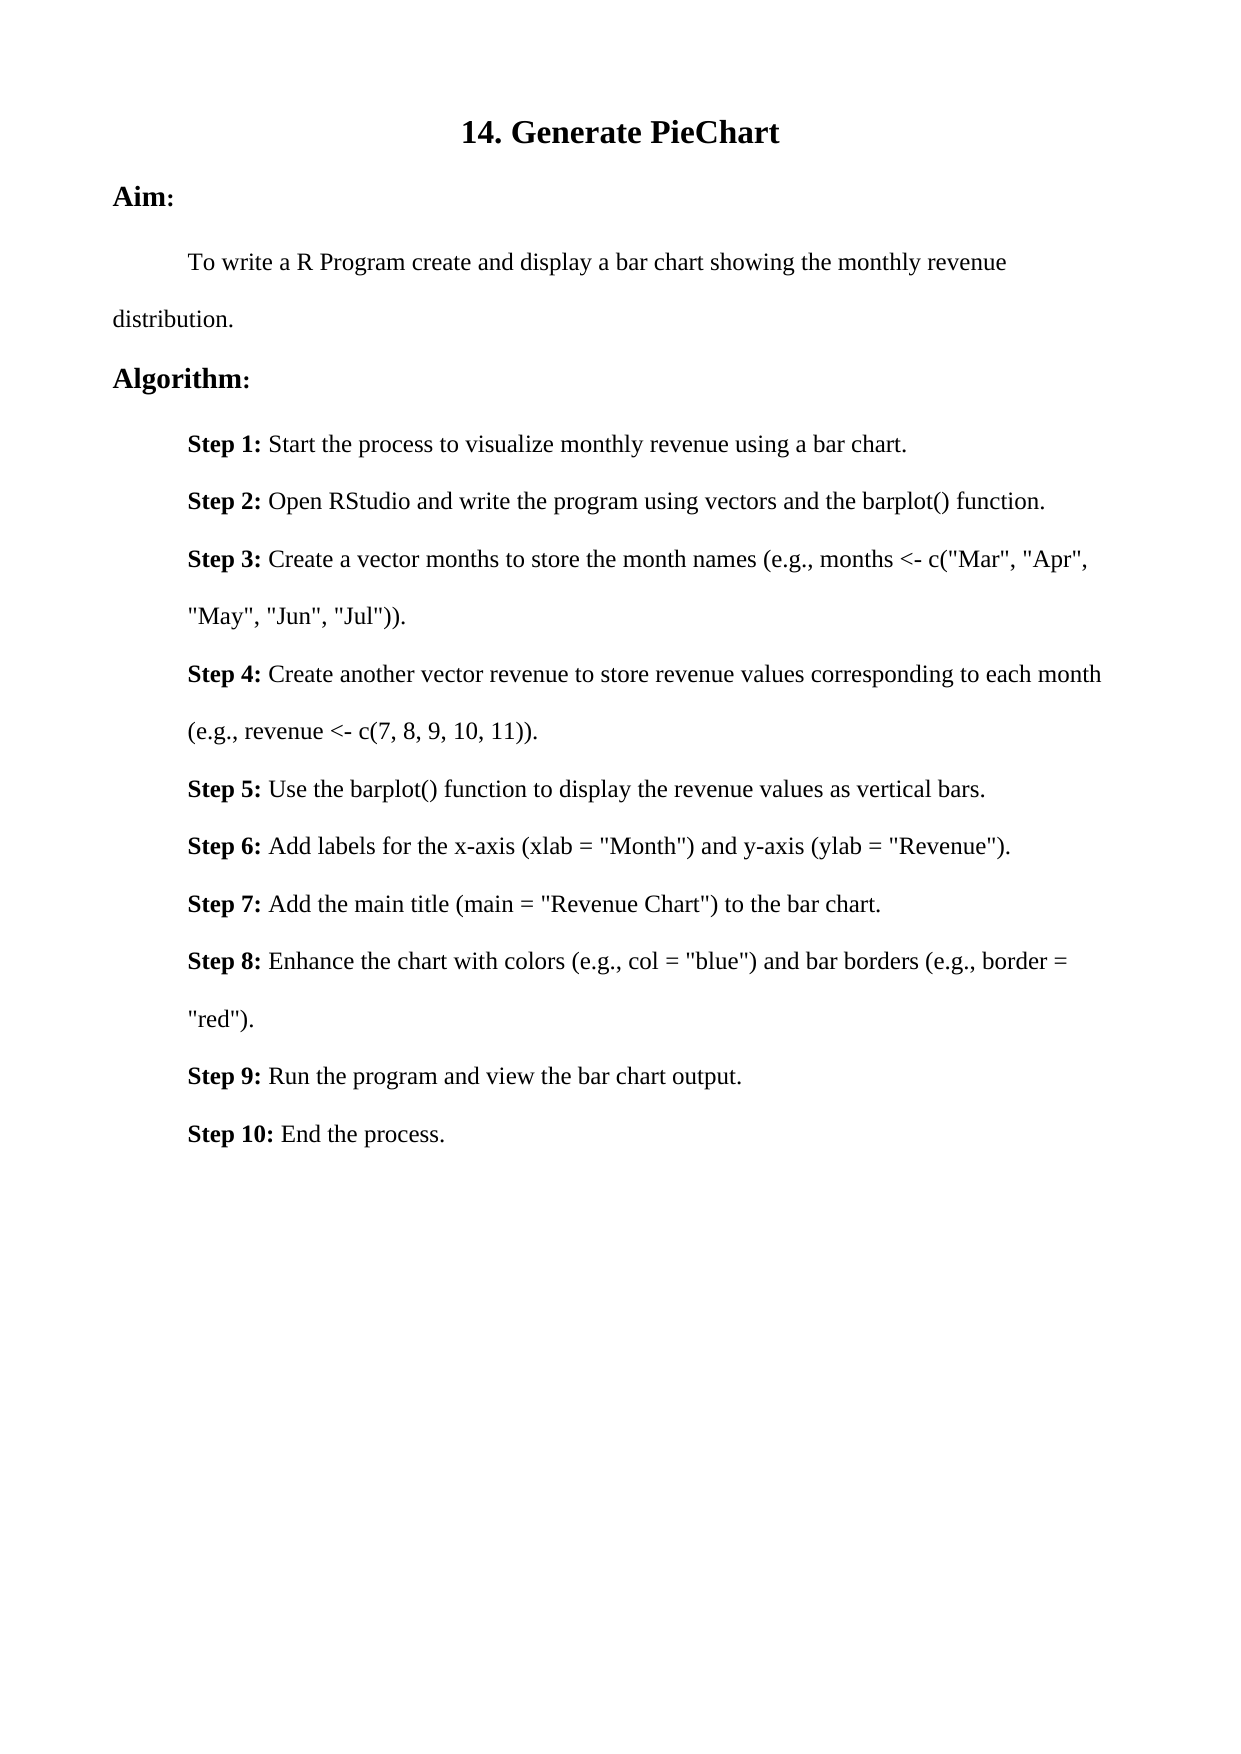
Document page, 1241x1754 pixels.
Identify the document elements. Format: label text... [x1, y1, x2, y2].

text To write a R Program create and display a bar chart showing the monthly revenue distribution. [112, 247, 1128, 333]
text Step 10: End the process. [187, 1119, 1128, 1147]
text Step 2: Open RStudio and write the program using vectors and the barplot() function. [187, 486, 1128, 515]
text Step 1: Start the process to visualize monthly revenue using a bar chart. [187, 429, 1128, 457]
text Step 9: Run the program and view the bar chart output. [187, 1061, 1128, 1090]
text Step 3: Create a vector months to store the month names (e.g., months <- c("Mar", "Apr", "May", "Jun", "Jul")). [187, 544, 1128, 630]
text Step 4: Create another vector revenue to store revenue values corresponding to each month (e.g., revenue <- c(7, 8, 9, 10, 11)). [187, 659, 1128, 745]
text Aim: [112, 179, 1128, 213]
text Step 7: Add the main title (main = "Revenue Chart") to the bar chart. [187, 889, 1128, 917]
text Step 6: Add labels for the x-axis (xlab = "Month") and y-axis (ylab = "Revenue"). [187, 831, 1128, 860]
text 14. Generate PieChart [112, 112, 1128, 151]
text Step 5: Use the barplot() function to display the revenue values as vertical bars. [187, 774, 1128, 802]
text Step 8: Enhance the chart with colors (e.g., col = "blue") and bar borders (e.g., border = "red"). [187, 946, 1128, 1032]
text Algorithm: [112, 362, 1128, 395]
